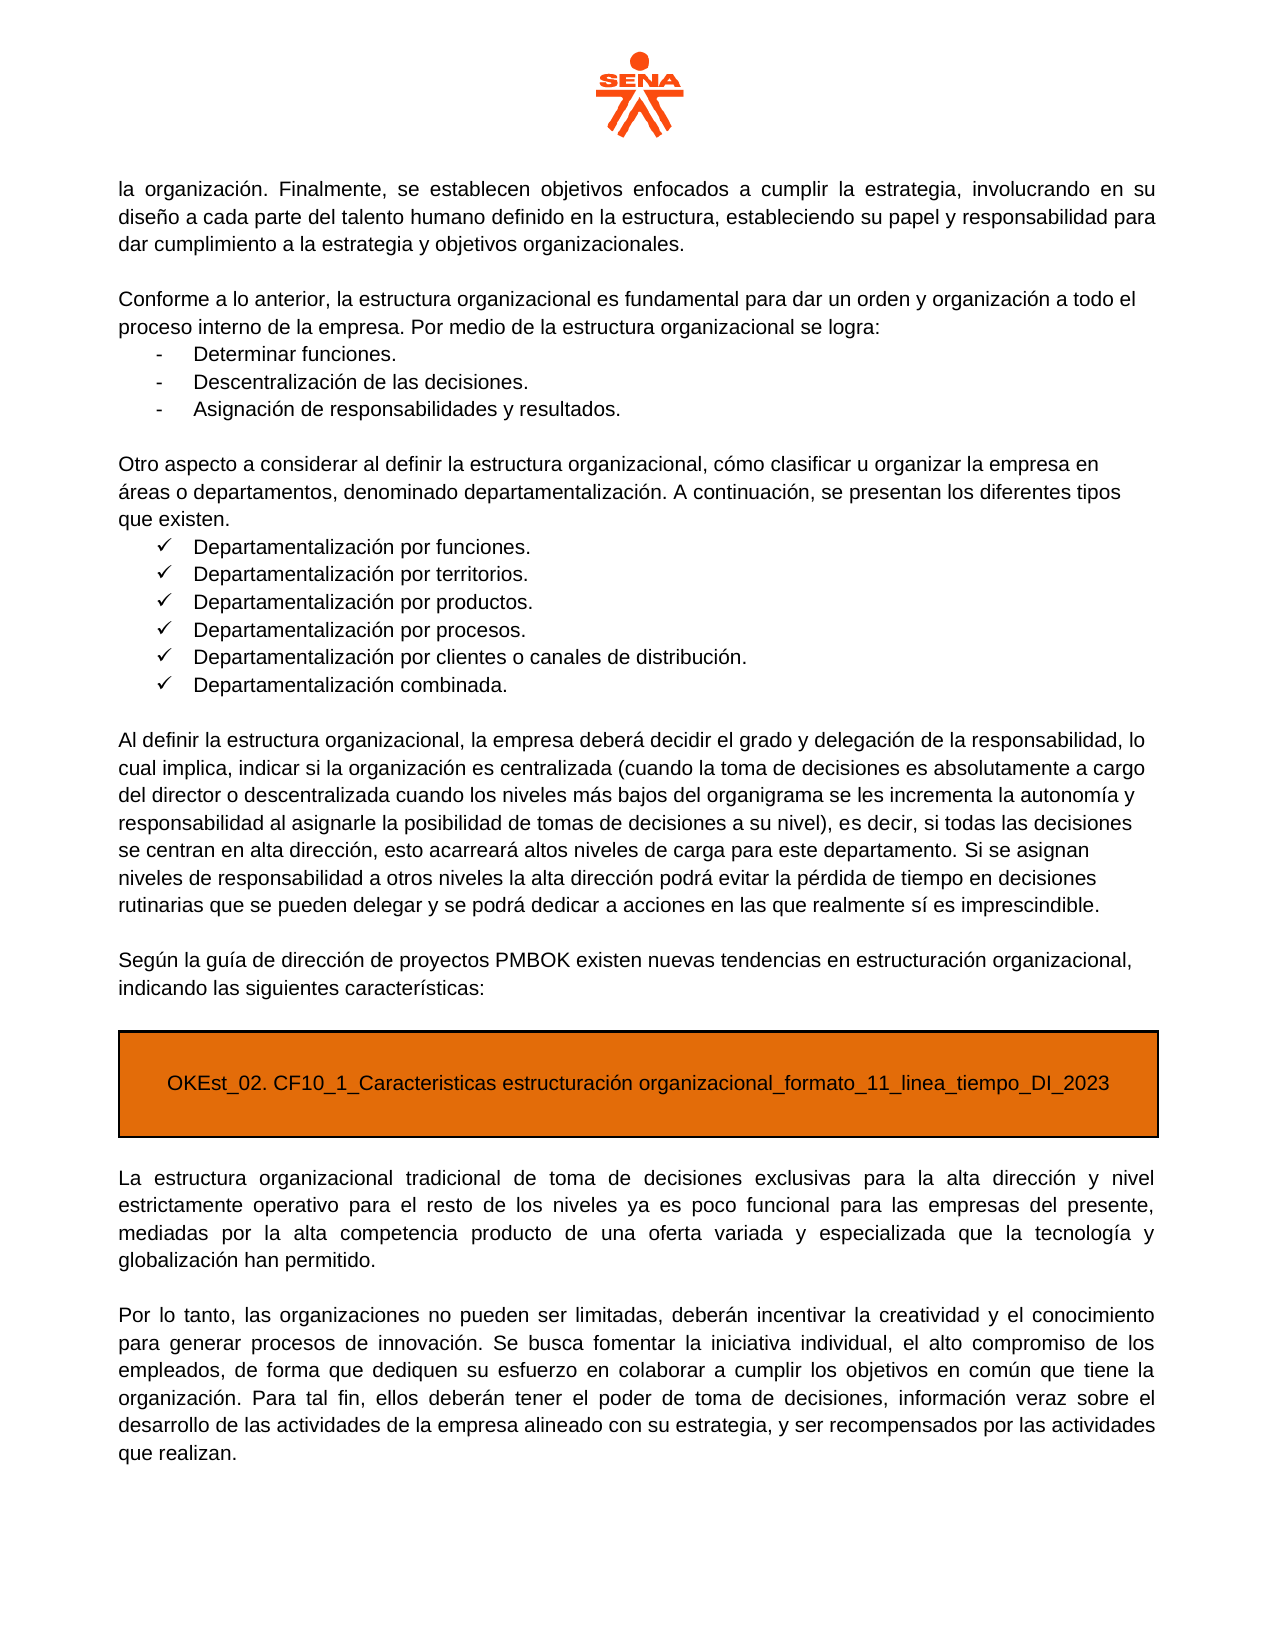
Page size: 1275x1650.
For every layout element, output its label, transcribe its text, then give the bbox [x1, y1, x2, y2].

list Departamentalización por territorios. [156, 562, 1157, 586]
text La estructura organizacional tradicional de toma de decisiones exclusivas para la alta dirección y nivel estrictamente operativo para el resto de los niveles ya es poco funcional para las empresas del presente, mediadas por la alta competencia producto de una oferta variada y especializada que la tecnología y globalización han permitido. [118, 1165, 1157, 1272]
list Asignación de responsabilidades y resultados. [156, 397, 1157, 421]
table_header OKEst_02. CF10_1_Caracteristicas estructuración organizacional_formato_11_linea_tiempo_DI_2023 [120, 1033, 1157, 1136]
text Según la guía de dirección de proyectos PMBOK existen nuevas tendencias en estructuración organizacional, indicando las siguientes características: [118, 948, 1157, 999]
list Descentralización de las decisiones. [156, 370, 1157, 394]
list Departamentalización por procesos. [156, 617, 1157, 642]
text Otro aspecto a considerar al definir la estructura organizacional, cómo clasificar u organizar la empresa en áreas o departamentos, denominado departamentalización. A continuación, se presentan los diferentes tipos que existen. [118, 452, 1157, 531]
list Departamentalización combinada. [156, 673, 1157, 697]
picture [585, 48, 690, 142]
list Departamentalización por productos. [156, 590, 1157, 614]
text Por lo tanto, las organizaciones no pueden ser limitadas, deberán incentivar la creatividad y el conocimiento para generar procesos de innovación. Se busca fomentar la iniciativa individual, el alto compromiso de los empleados, de forma que dediquen su esfuerzo en colaborar a cumplir los objetivos en común que tiene la organización. Para tal fin, ellos deberán tener el poder de toma de decisiones, información veraz sobre el desarrollo de las actividades de la empresa alineado con su estrategia, y ser recompensados por las actividades que realizan. [118, 1303, 1157, 1464]
list Departamentalización por funciones. [156, 535, 1157, 559]
text Al definir la estructura organizacional, la empresa deberá decidir el grado y delegación de la responsabilidad, lo cual implica, indicar si la organización es centralizada (cuando la toma de decisiones es absolutamente a cargo del director o descentralizada cuando los niveles más bajos del organigrama se les incrementa la autonomía y responsabilidad al asignarle la posibilidad de tomas de decisiones a su nivel), es decir, si todas las decisiones se centran en alta dirección, esto acarreará altos niveles de carga para este departamento. Si se asignan niveles de responsabilidad a otros niveles la alta dirección podrá evitar la pérdida de tiempo en decisiones rutinarias que se pueden delegar y se podrá dedicar a acciones en las que realmente sí es imprescindible. [118, 728, 1157, 917]
text Conforme a lo anterior, la estructura organizacional es fundamental para dar un orden y organización a todo el proceso interno de la empresa. Por medio de la estructura organizacional se logra: [118, 287, 1157, 339]
list Determinar funciones. [156, 342, 1157, 366]
list Departamentalización por clientes o canales de distribución. [156, 645, 1157, 669]
